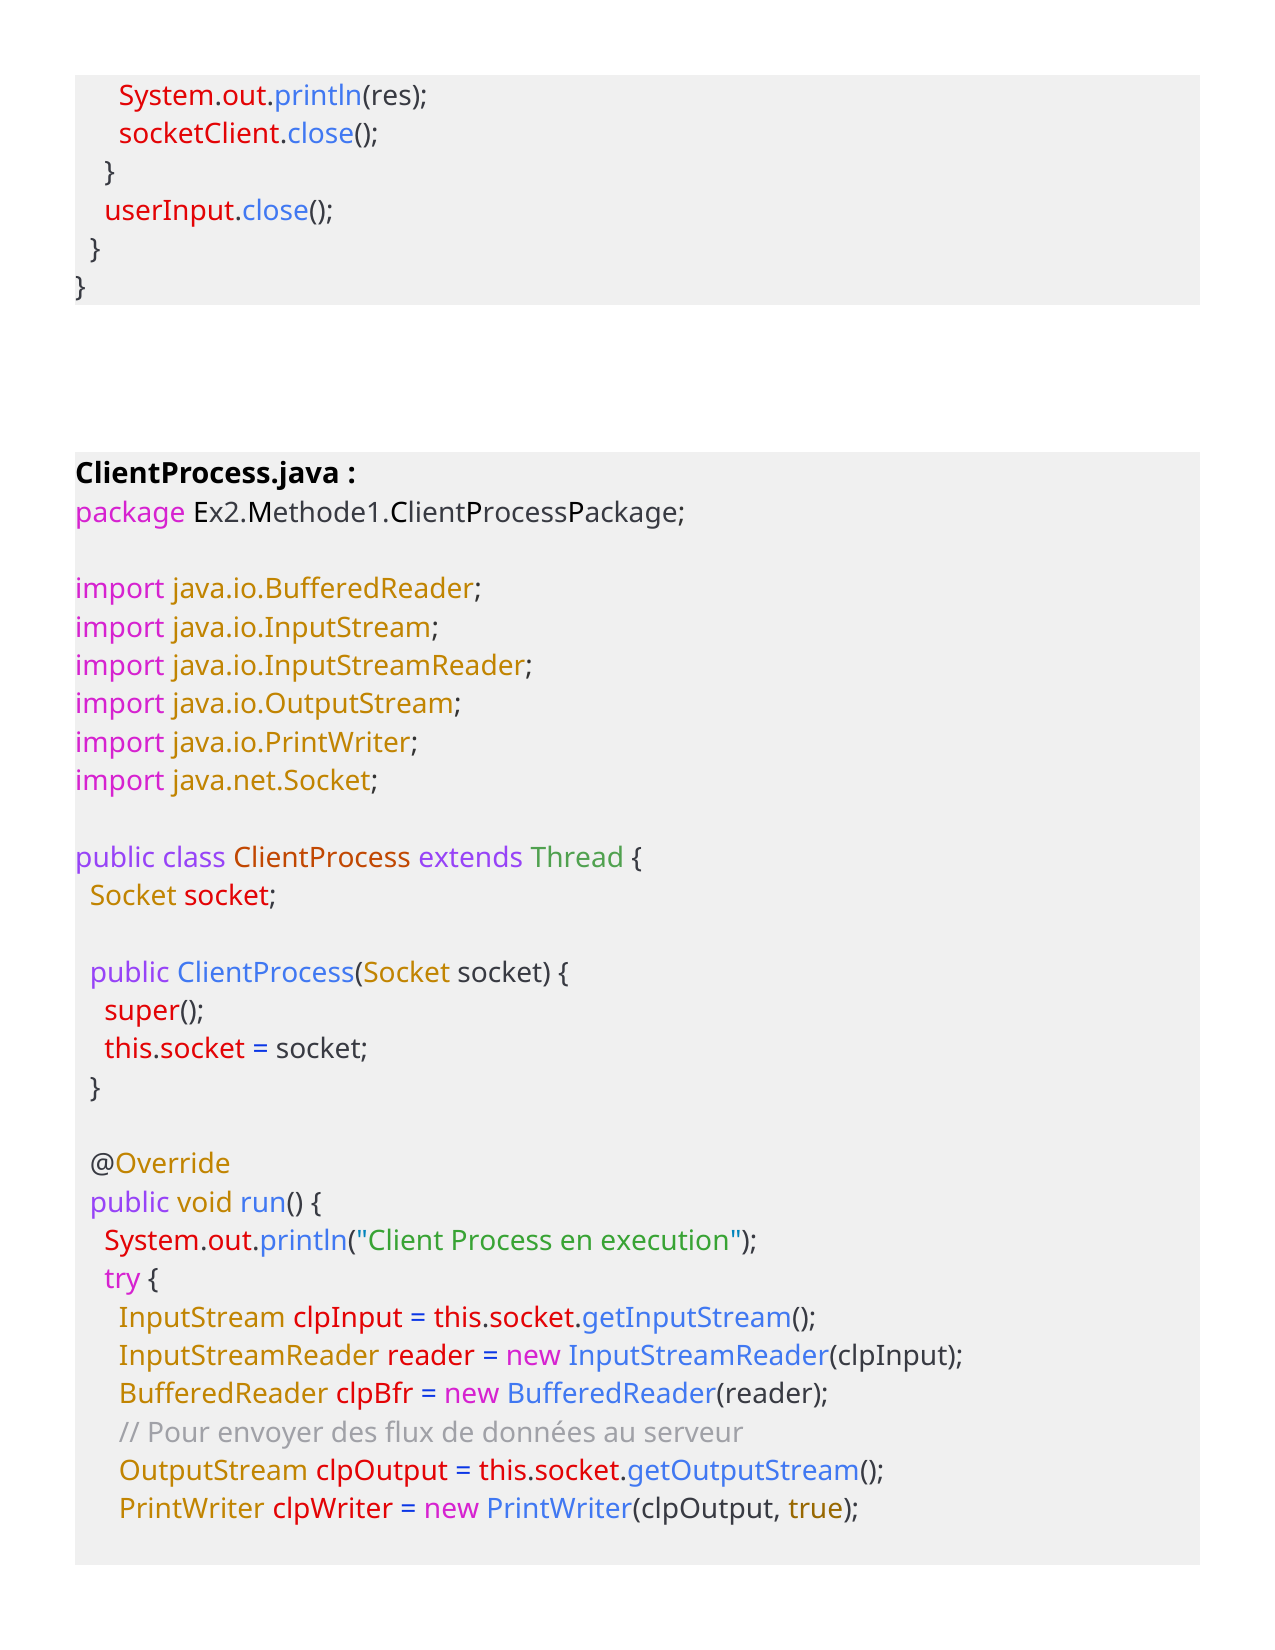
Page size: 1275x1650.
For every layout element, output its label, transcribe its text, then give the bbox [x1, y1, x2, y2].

text System.out.println("Client Process en execution"); [75, 1220, 1200, 1259]
text import java.io.InputStreamReader; [75, 645, 1200, 684]
text InputStreamReader reader = new InputStreamReader(clpInput); [75, 1335, 1200, 1374]
text } [75, 152, 1200, 190]
text Socket socket; [75, 875, 1200, 914]
text PrintWriter clpWriter = new PrintWriter(clpOutput, true); [75, 1489, 1200, 1527]
text import java.io.PrintWriter; [75, 722, 1200, 760]
text System.out.println(res); [75, 75, 1200, 113]
text BufferedReader clpBfr = new BufferedReader(reader); [75, 1374, 1200, 1412]
text // Pour envoyer des flux de données au serveur [75, 1412, 1200, 1450]
text OutputStream clpOutput = this.socket.getOutputStream(); [75, 1450, 1200, 1489]
text } [75, 228, 1200, 267]
text public ClientProcess(Socket socket) { [75, 952, 1200, 990]
text public void run() { [75, 1182, 1200, 1220]
text @Override [75, 1144, 1200, 1182]
text userInput.close(); [75, 190, 1200, 228]
text this.socket = socket; [75, 1029, 1200, 1067]
text } [75, 1067, 1200, 1105]
text import java.net.Socket; [75, 760, 1200, 799]
text import java.io.BufferedReader; [75, 569, 1200, 607]
text InputStream clpInput = this.socket.getInputStream(); [75, 1297, 1200, 1335]
text try { [75, 1259, 1200, 1297]
text import java.io.OutputStream; [75, 684, 1200, 722]
text package Ex2.Methode1.ClientProcessPackage; [75, 492, 1200, 530]
text public class ClientProcess extends Thread { [75, 837, 1200, 875]
text ClientProcess.java : [75, 452, 1200, 492]
text } [75, 267, 1200, 305]
text super(); [75, 990, 1200, 1029]
text import java.io.InputStream; [75, 607, 1200, 645]
text socketClient.close(); [75, 113, 1200, 152]
